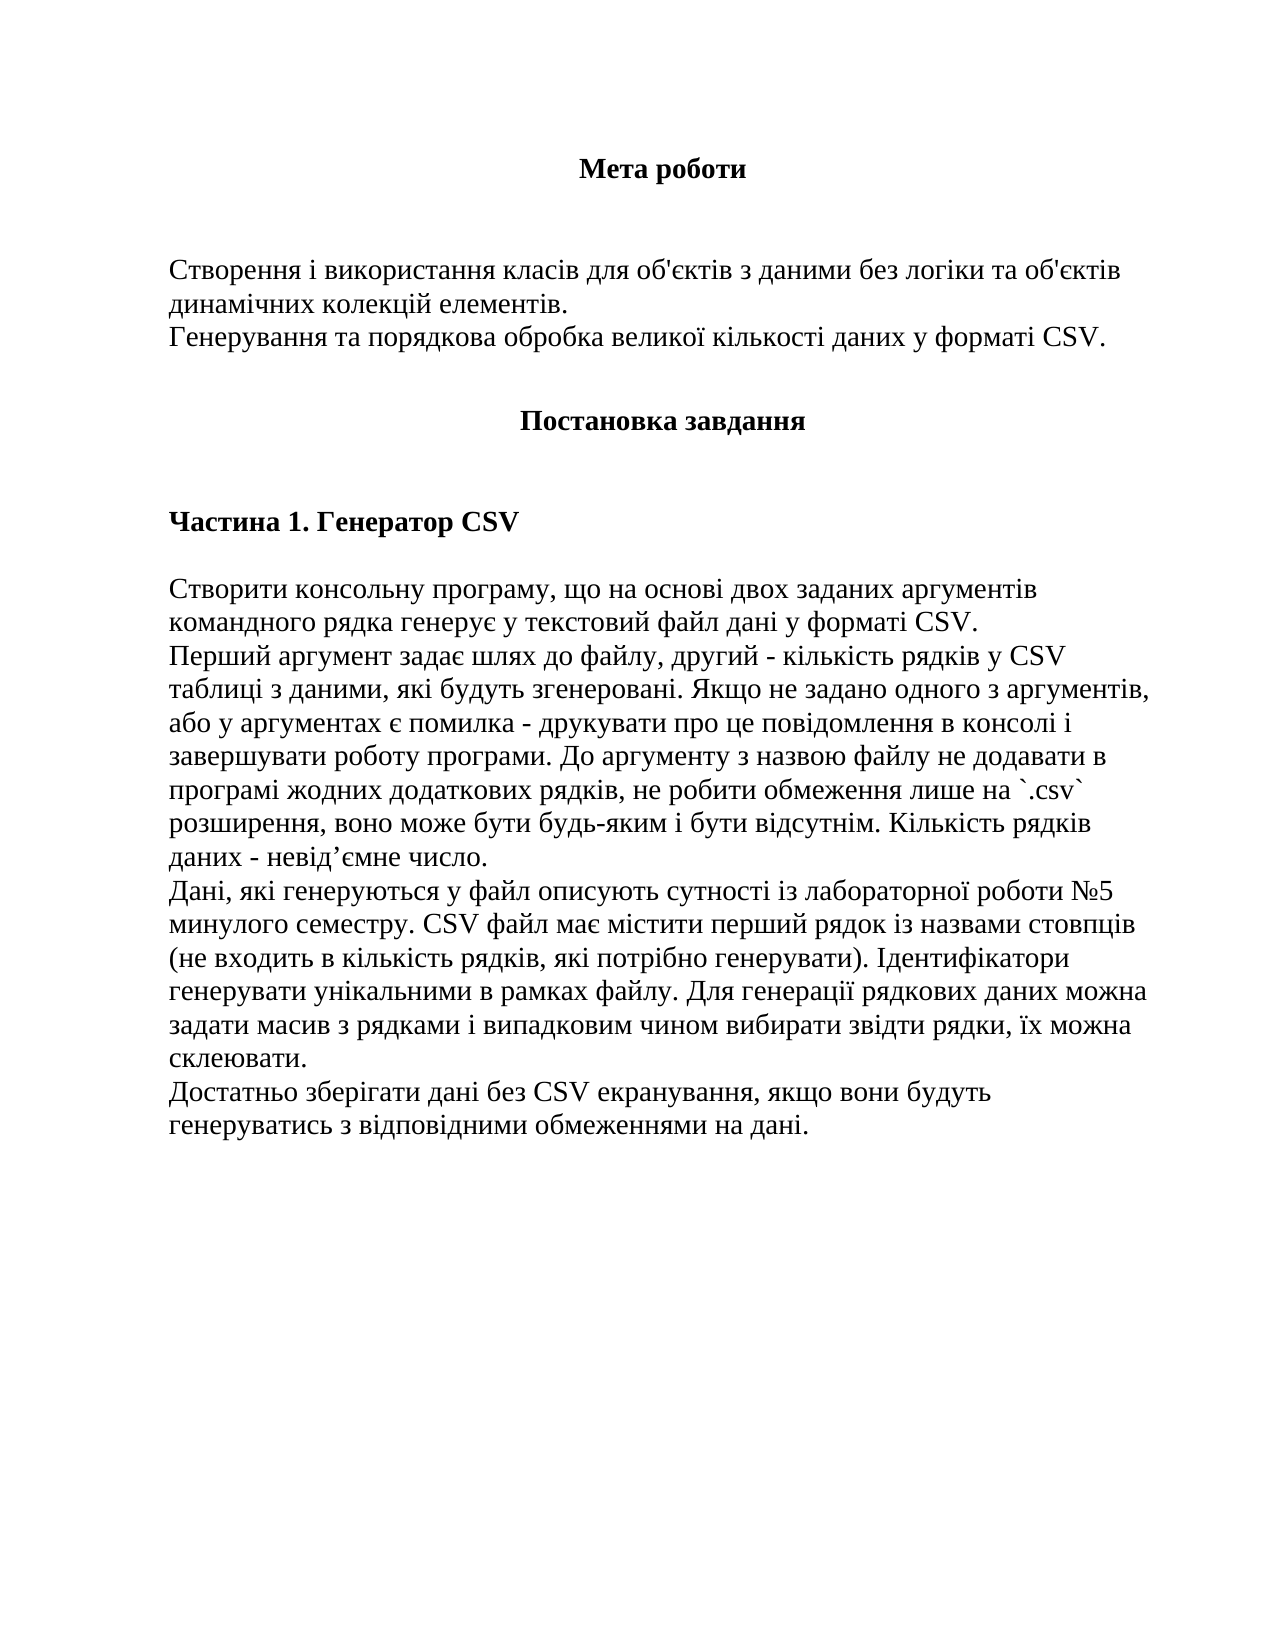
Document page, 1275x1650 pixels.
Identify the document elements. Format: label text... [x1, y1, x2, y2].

text Генерування та порядкова обробка великої кількості даних у форматі CSV. [169, 319, 1157, 353]
text Мета роботи [169, 152, 1157, 185]
text Достатньо зберігати дані без CSV екранування, якщо вони будуть генеруватись з відповідними обмеженнями на дані. [169, 1074, 1157, 1141]
text Створення і використання класів для об'єктів з даними без логіки та об'єктів динамічних колекцій елементів. [169, 252, 1157, 319]
text Дані, які генеруються у файл описують сутності із лабораторної роботи №5 минулого семестру. CSV файл має містити перший рядок із назвами стовпців (не входить в кількість рядків, які потрібно генерувати). Ідентифікатори генерувати унікальними в рамках файлу. Для генерації рядкових даних можна задати масив з рядками і випадковим чином вибирати звідти рядки, їх можна склеювати. [169, 873, 1157, 1074]
text Постановка завдання [169, 403, 1157, 437]
text Перший аргумент задає шлях до файлу, другий - кількість рядків у CSV таблиці з даними, які будуть згенеровані. Якщо не задано одного з аргументів, або у аргументах є помилка - друкувати про це повідомлення в консолі і завершувати роботу програми. До аргументу з назвою файлу не додавати в програмі жодних додаткових рядків, не робити обмеження лише на `.csv` розширення, воно може бути будь-яким і бути відсутнім. Кількість рядків даних - невід’ємне число. [169, 638, 1157, 873]
text Створити консольну програму, що на основі двох заданих аргументів командного рядка генерує у текстовий файл дані у форматі CSV. [169, 571, 1157, 638]
text Частина 1. Генератор CSV [169, 504, 1157, 537]
